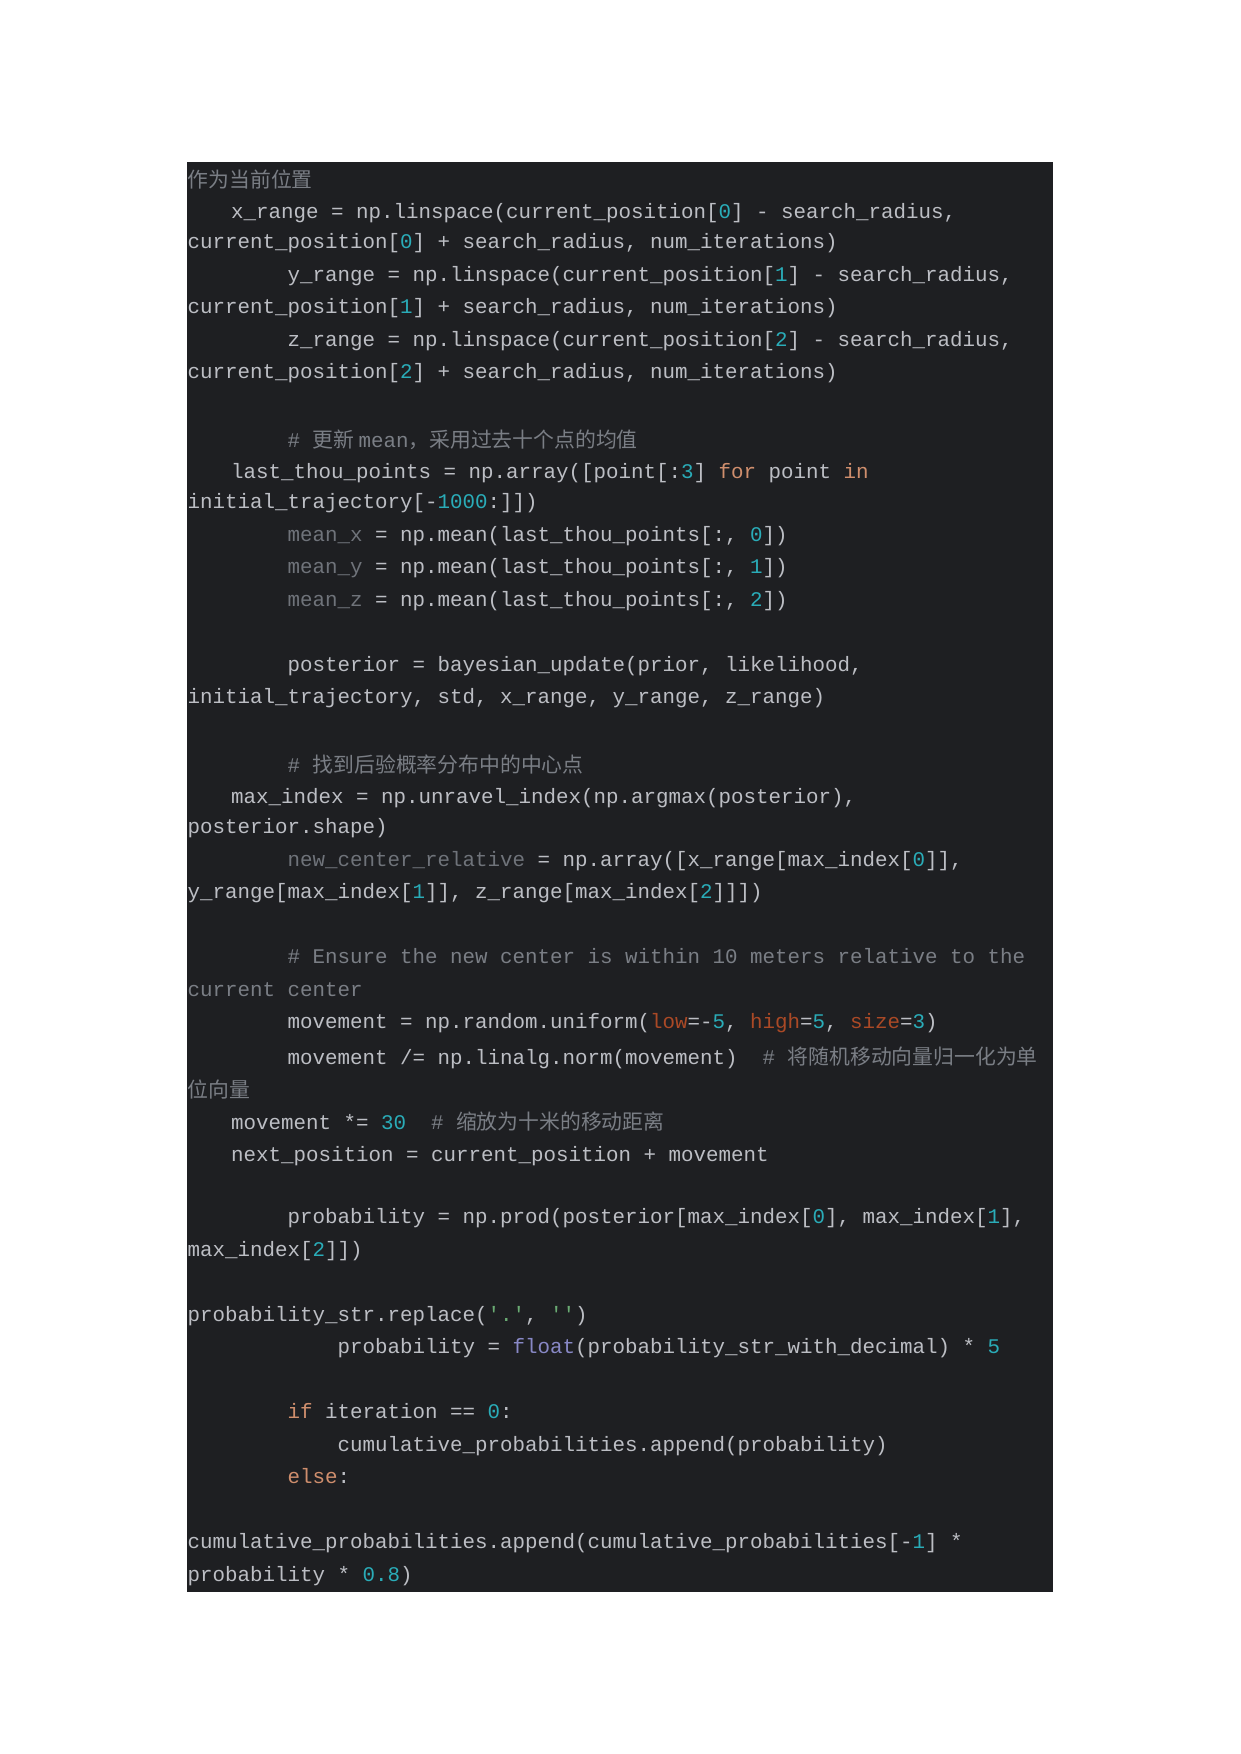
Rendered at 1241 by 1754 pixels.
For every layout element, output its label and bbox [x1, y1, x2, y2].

text [187, 162, 1053, 1592]
